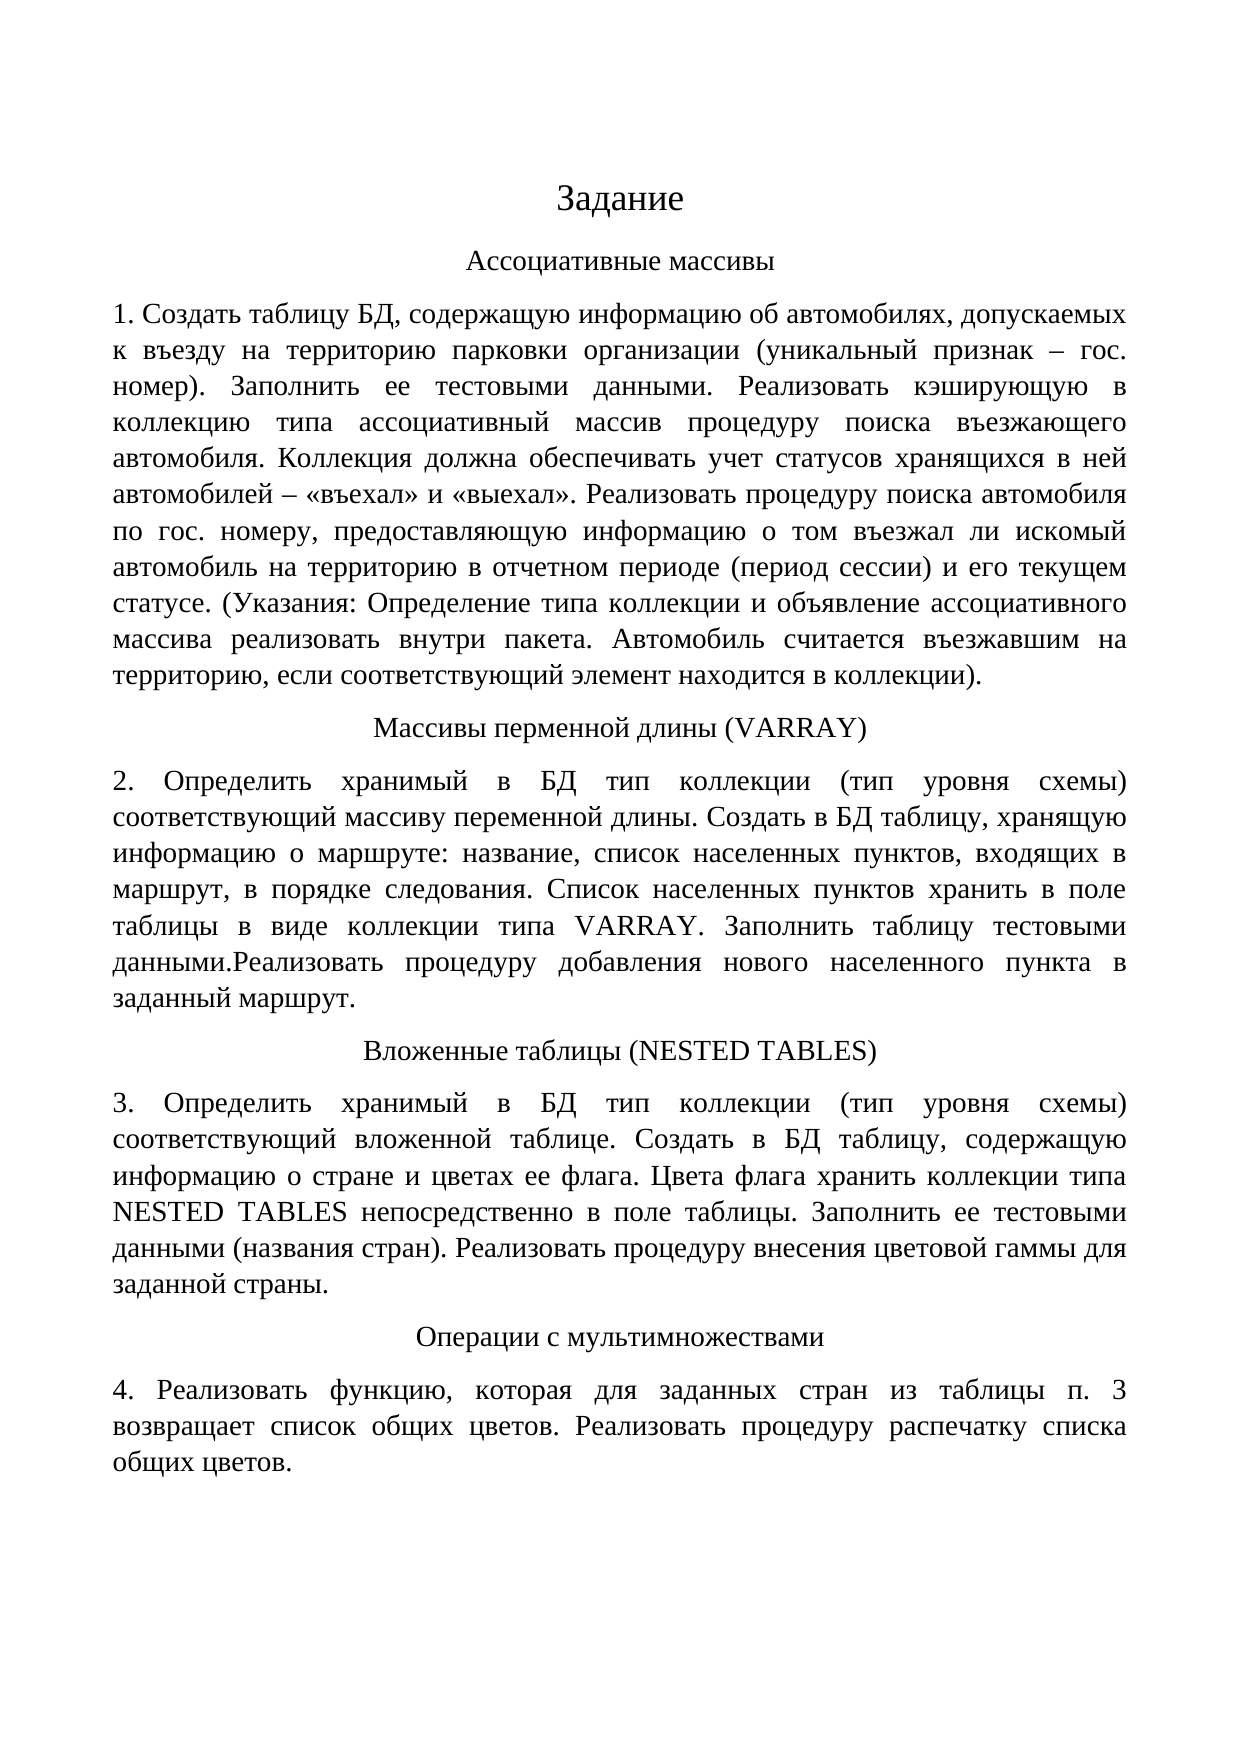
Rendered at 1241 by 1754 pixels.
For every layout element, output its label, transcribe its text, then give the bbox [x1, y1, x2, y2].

text Ассоциативные массивы [112, 243, 1128, 277]
text Массивы перменной длины (VARRAY) [112, 710, 1128, 744]
text Вложенные таблицы (NESTED TABLES) [112, 1033, 1128, 1066]
subtitle Задание [112, 175, 1128, 218]
text 1. Создать таблицу БД, содержащую информацию об автомобилях, допускаемых к въезду на территорию парковки организации (уникальный признак – гос. номер). Заполнить ее тестовыми данными. Реализовать кэширующую в коллекцию типа ассоциативный массив процедуру поиска въезжающего автомобиля. Коллекция должна обеспечивать учет статусов хранящихся в ней автомобилей – «въехал» и «выехал». Реализовать процедуру поиска автомобиля по гос. номеру, предоставляющую информацию о том въезжал ли искомый автомобиль на территорию в отчетном периоде (период сессии) и его текущем статусе. (Указания: Определение типа коллекции и объявление ассоциативного массива реализовать внутри пакета. Автомобиль считается въезжавшим на территорию, если соответствующий элемент находится в коллекции). [112, 296, 1128, 691]
text Операции с мультимножествами [112, 1319, 1128, 1353]
text 4. Реализовать функцию, которая для заданных стран из таблицы п. 3 возвращает список общих цветов. Реализовать процедуру распечатку списка общих цветов. [112, 1372, 1128, 1478]
text 2. Определить хранимый в БД тип коллекции (тип уровня схемы) соответствующий массиву переменной длины. Создать в БД таблицу, хранящую информацию о маршруте: название, список населенных пунктов, входящих в маршрут, в порядке следования. Список населенных пунктов хранить в поле таблицы в виде коллекции типа VARRAY. Заполнить таблицу тестовыми данными.Реализовать процедуру добавления нового населенного пункта в заданный маршрут. [112, 763, 1128, 1013]
text 3. Определить хранимый в БД тип коллекции (тип уровня схемы) соответствующий вложенной таблице. Создать в БД таблицу, содержащую информацию о стране и цветах ее флага. Цвета флага хранить коллекции типа NESTED TABLES непосредственно в поле таблицы. Заполнить ее тестовыми данными (названия стран). Реализовать процедуру внесения цветовой гаммы для заданной страны. [112, 1086, 1128, 1300]
